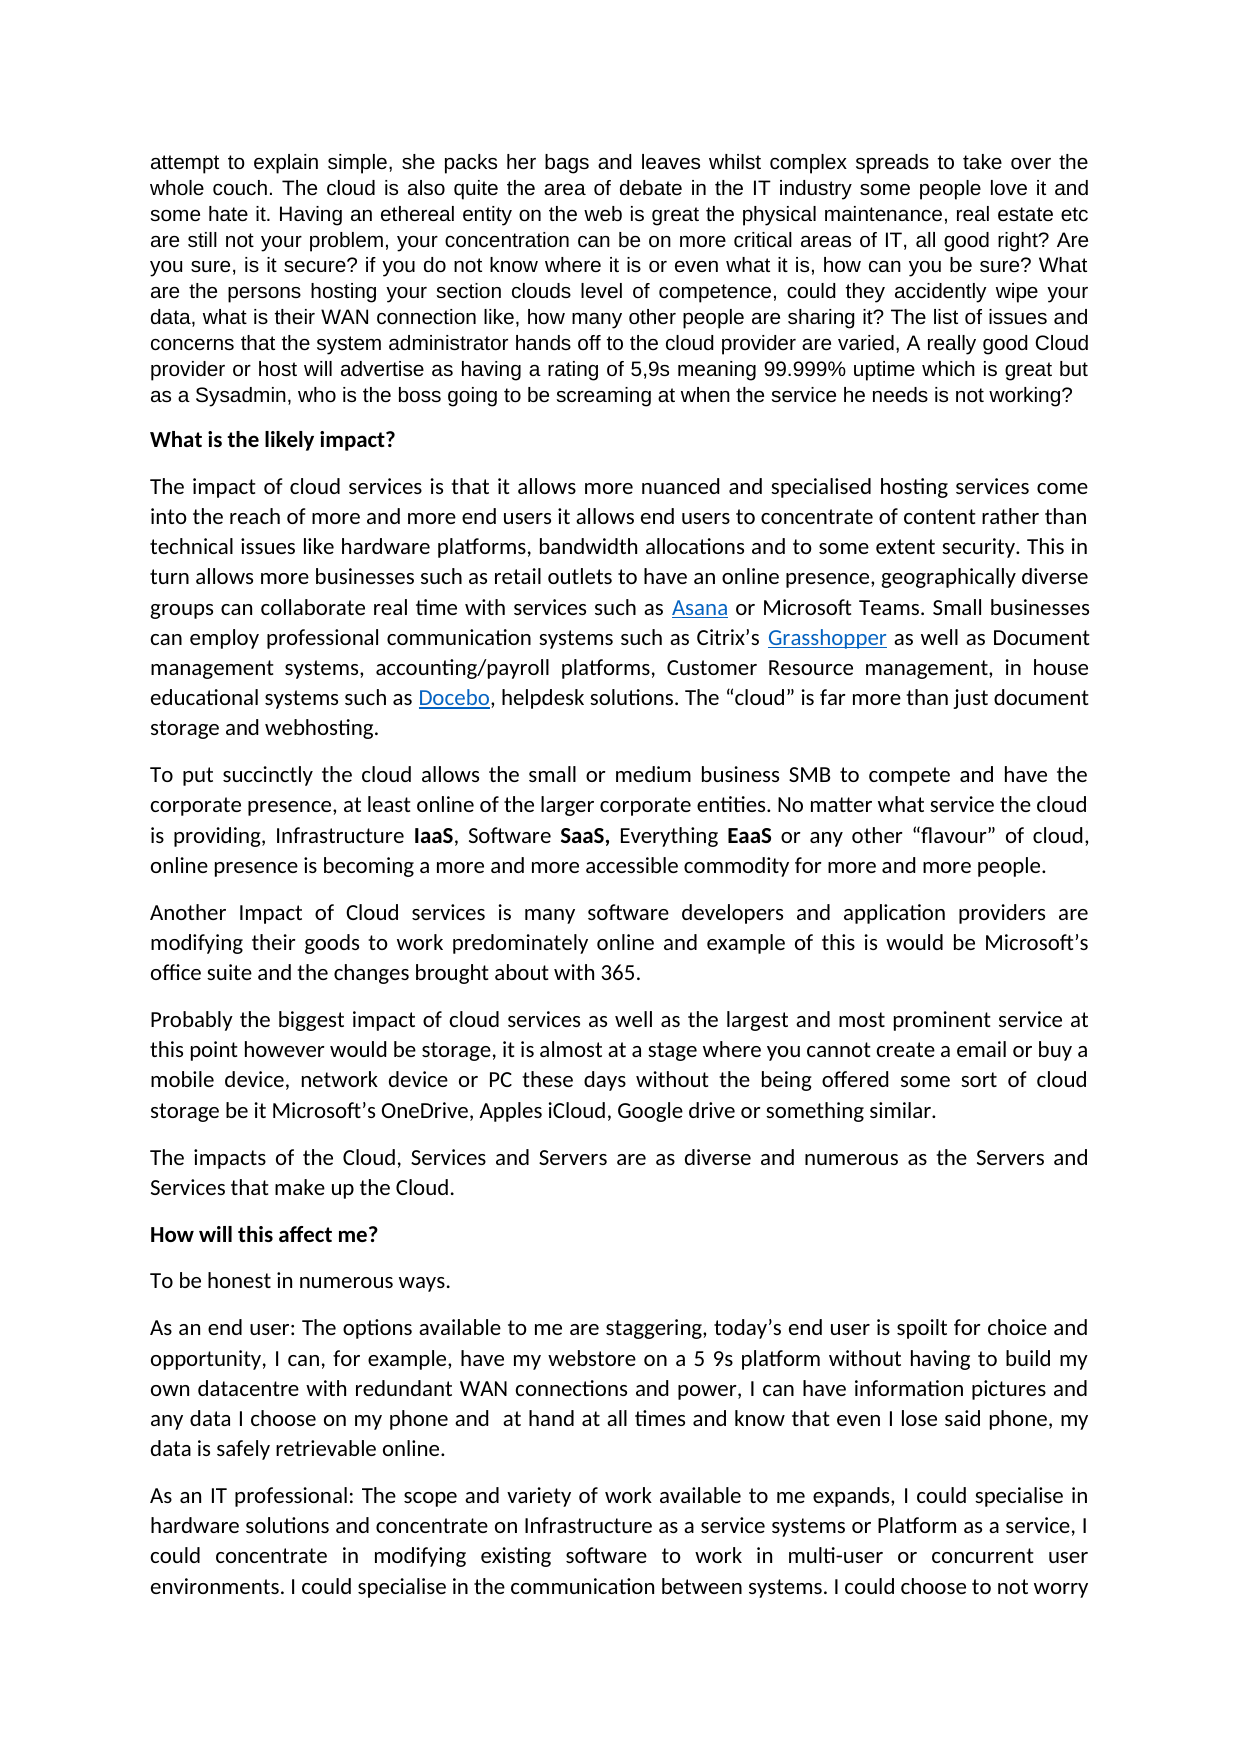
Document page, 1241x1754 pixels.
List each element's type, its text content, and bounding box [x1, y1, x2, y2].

text Probably the biggest impact of cloud services as well as the largest and most prominent service at this point however would be storage, it is almost at a stage where you cannot create a email or buy a mobile device, network device or PC these days without the being offered some sort of cloud storage be it Microsoft’s OneDrive, Apples iCloud, Google drive or something similar. [150, 1005, 1090, 1124]
text To put succinctly the cloud allows the small or medium business SMB to compete and have the corporate presence, at least online of the larger corporate entities. No matter what service the cloud is providing, Infrastructure IaaS, Software SaaS, Everything EaaS or any other “flavour” of cloud, online presence is becoming a more and more accessible commodity for more and more people. [150, 760, 1090, 879]
text What is the likely impact? [150, 425, 1090, 453]
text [150, 1481, 1090, 1600]
text The impacts of the Cloud, Services and Servers are as diverse and numerous as the Servers and Services that make up the Cloud. [150, 1143, 1090, 1201]
text The impact of cloud services is that it allows more nuanced and specialised hosting services come into the reach of more and more end users it allows end users to concentrate of content rather than technical issues like hardware platforms, bandwidth allocations and to some extent security. This in turn allows more businesses such as retail outlets to have an online presence, geographically diverse groups can collaborate real time with services such as Asana or Microsoft Teams. Small businesses can employ professional communication systems such as Citrix’s Grasshopper as well as Document management systems, accounting/payroll platforms, Customer Resource management, in house educational systems such as Docebo, helpdesk solutions. The “cloud” is far more than just document storage and webhosting. [150, 472, 1090, 742]
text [150, 150, 1090, 406]
text Another Impact of Cloud services is many software developers and application providers are modifying their goods to work predominately online and example of this is would be Microsoft’s office suite and the changes brought about with 365. [150, 898, 1090, 986]
text To be honest in numerous ways. [150, 1267, 1090, 1295]
text How will this affect me? [150, 1220, 1090, 1248]
text As an end user: The options available to me are staggering, today’s end user is spoilt for choice and opportunity, I can, for example, have my webstore on a 5 9s platform without having to build my own datacentre with redundant WAN connections and power, I can have information pictures and any data I choose on my phone and at hand at all times and know that even I lose said phone, my data is safely retrievable online. [150, 1313, 1090, 1462]
